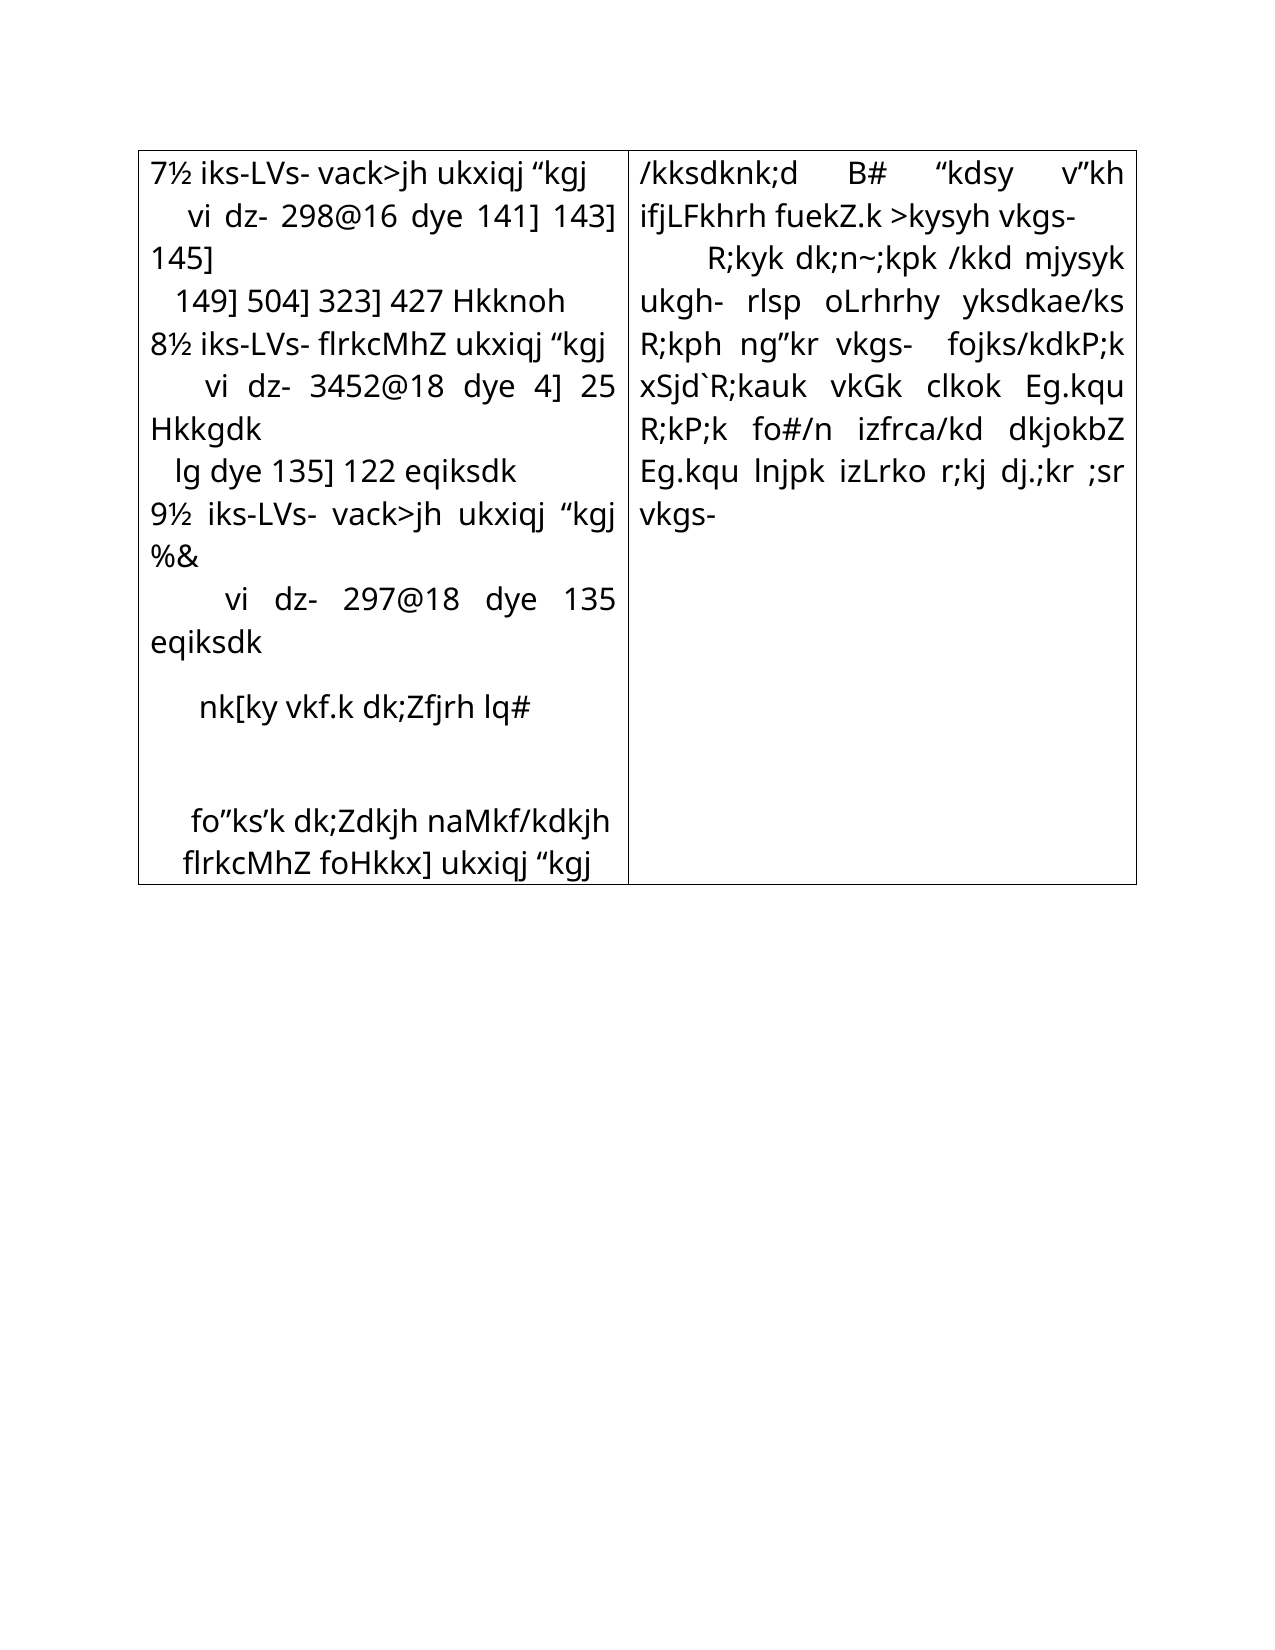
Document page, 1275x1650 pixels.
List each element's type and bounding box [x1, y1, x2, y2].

table_cell [629, 151, 1136, 884]
table_cell [139, 151, 628, 884]
